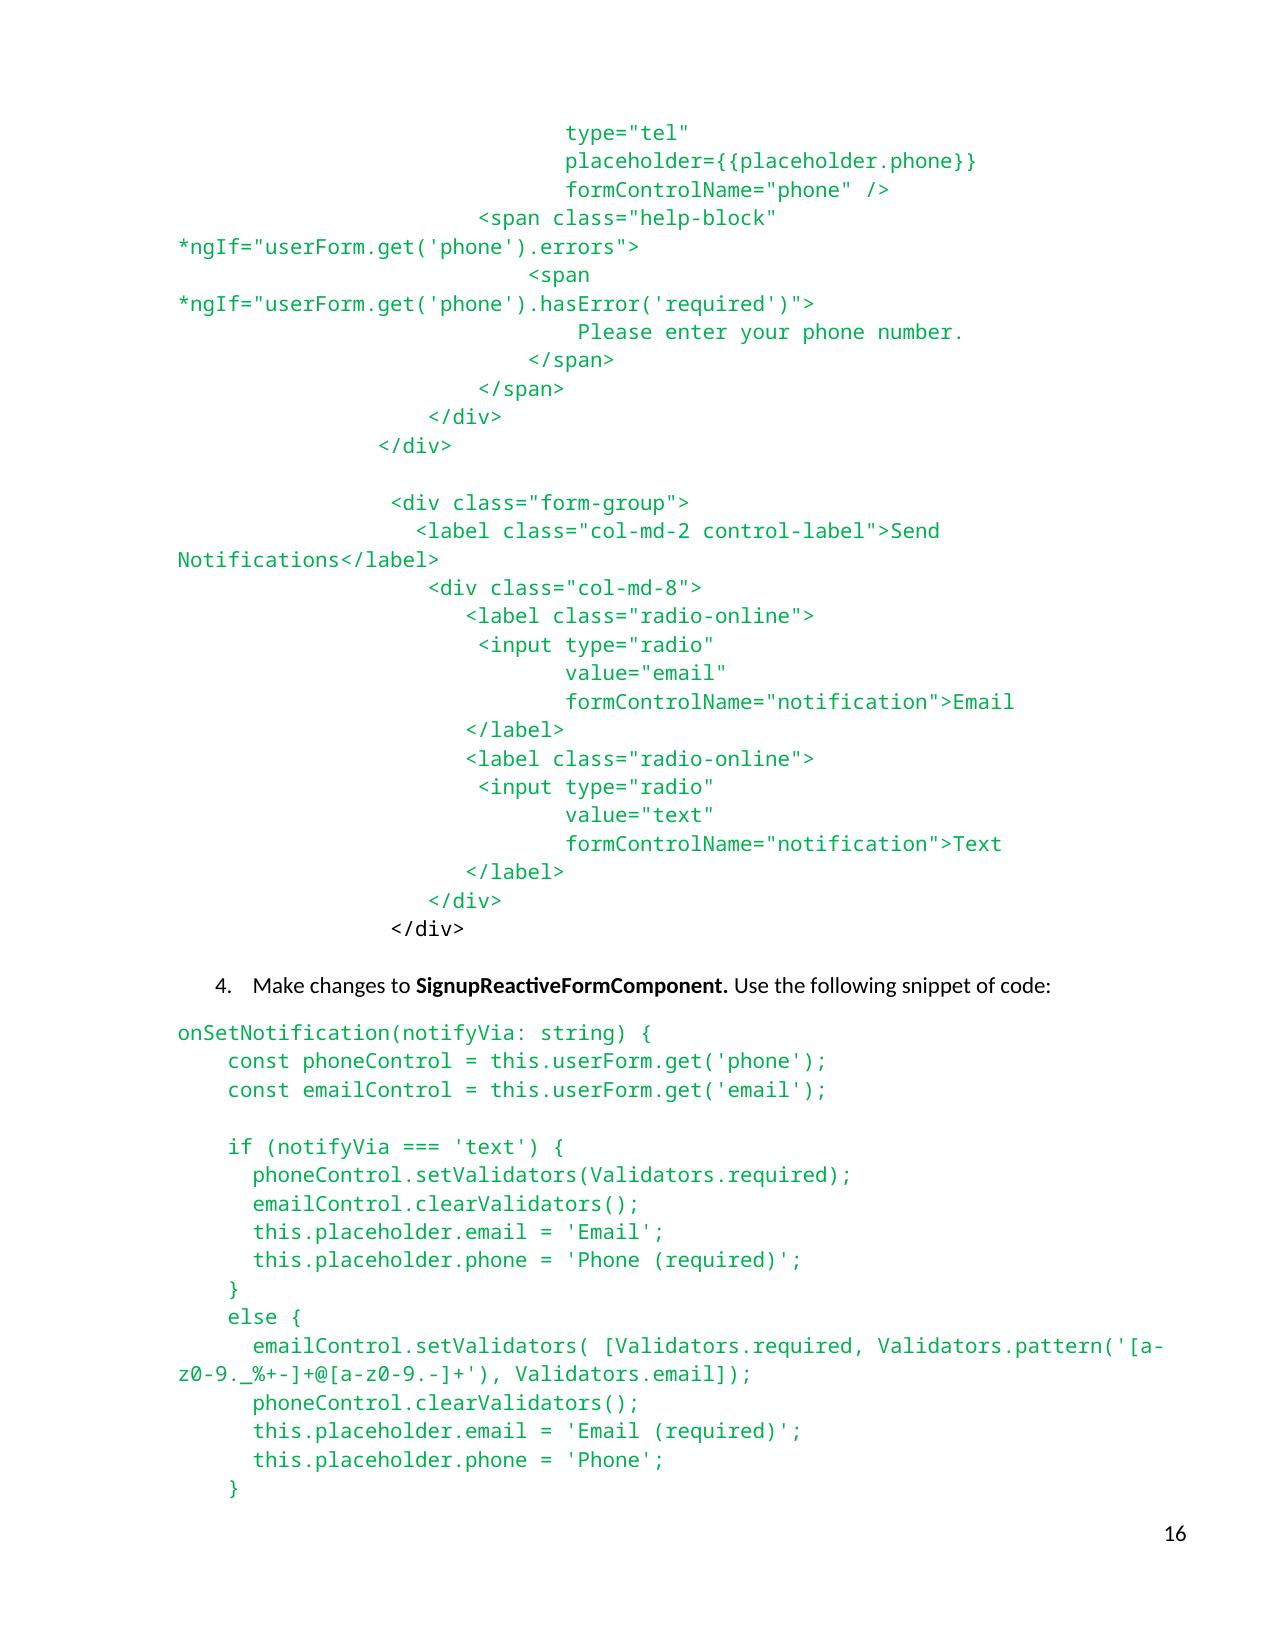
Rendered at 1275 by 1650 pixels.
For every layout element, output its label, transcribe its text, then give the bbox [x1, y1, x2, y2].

text this.placeholder.email = 'Email (required)'; [177, 1416, 1186, 1445]
text formControlName="phone" /> [177, 175, 1186, 203]
text </div> [177, 402, 1186, 431]
text formControlName="notification">Text [177, 829, 1186, 857]
text </span> [177, 346, 1186, 374]
text <div class="col-md-8"> [177, 573, 1186, 602]
text </label> [177, 857, 1186, 886]
text this.placeholder.phone = 'Phone (required)'; [177, 1246, 1186, 1274]
text </div> [177, 431, 1186, 459]
text value="text" [177, 801, 1186, 829]
text <input type="radio" [177, 630, 1186, 658]
text </span> [177, 374, 1186, 402]
text if (notifyVia === 'text') { [177, 1132, 1186, 1160]
text phoneControl.clearValidators(); [177, 1388, 1186, 1416]
text <label class="radio-online"> [177, 602, 1186, 630]
text } [177, 1274, 1186, 1302]
text </label> [177, 715, 1186, 744]
list Make changes to SignupReactiveFormComponent. Use the following snippet of code: [215, 971, 1186, 999]
text <input type="radio" [177, 772, 1186, 801]
text else { [177, 1302, 1186, 1331]
text const emailControl = this.userForm.get('email'); [177, 1075, 1186, 1103]
text <label class="col-md-2 control-label">Send Notifications</label> [177, 516, 1186, 573]
text onSetNotification(notifyVia: string) { [177, 1018, 1186, 1047]
text <label class="radio-online"> [177, 744, 1186, 772]
text emailControl.setValidators( [Validators.required, Validators.pattern('[a-z0-9._%+-]+@[a-z0-9.-]+'), Validators.email]); [177, 1331, 1186, 1388]
text </div> [177, 886, 1186, 914]
text value="email" [177, 658, 1186, 687]
text phoneControl.setValidators(Validators.required); [177, 1160, 1186, 1189]
text placeholder={{placeholder.phone}} [177, 147, 1186, 175]
text </div> [177, 914, 1186, 943]
text this.placeholder.email = 'Email'; [177, 1217, 1186, 1246]
text <div class="form-group"> [177, 488, 1186, 516]
text Please enter your phone number. [177, 317, 1186, 346]
text emailControl.clearValidators(); [177, 1189, 1186, 1217]
text type="tel" [177, 118, 1186, 147]
text <span class="help-block" *ngIf="userForm.get('phone').errors"> [177, 203, 1186, 260]
text const phoneControl = this.userForm.get('phone'); [177, 1047, 1186, 1075]
text formControlName="notification">Email [177, 687, 1186, 715]
text this.placeholder.phone = 'Phone'; [177, 1445, 1186, 1473]
text <span *ngIf="userForm.get('phone').hasError('required')"> [177, 260, 1186, 317]
text } [177, 1473, 1186, 1502]
